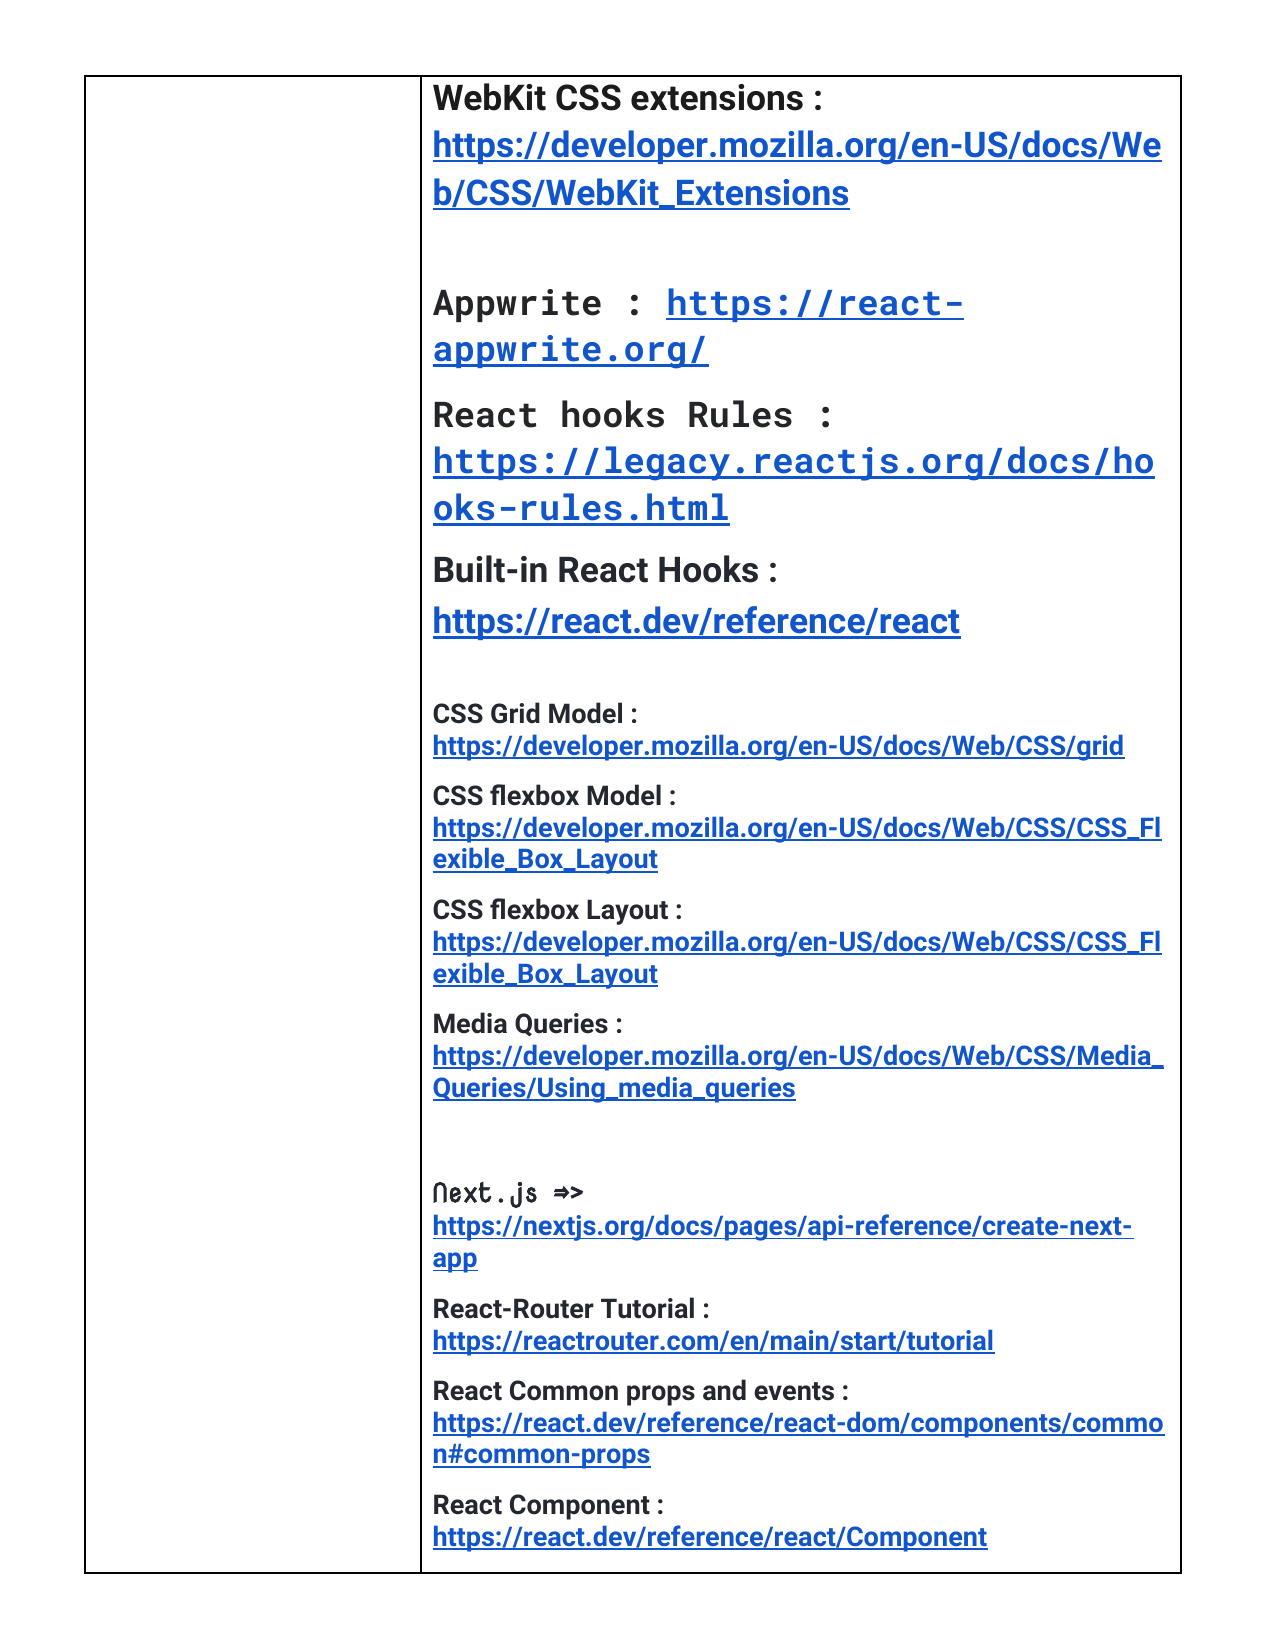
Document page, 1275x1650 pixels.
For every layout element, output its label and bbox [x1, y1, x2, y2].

table_cell [422, 77, 1180, 1572]
table_cell [86, 77, 420, 1572]
